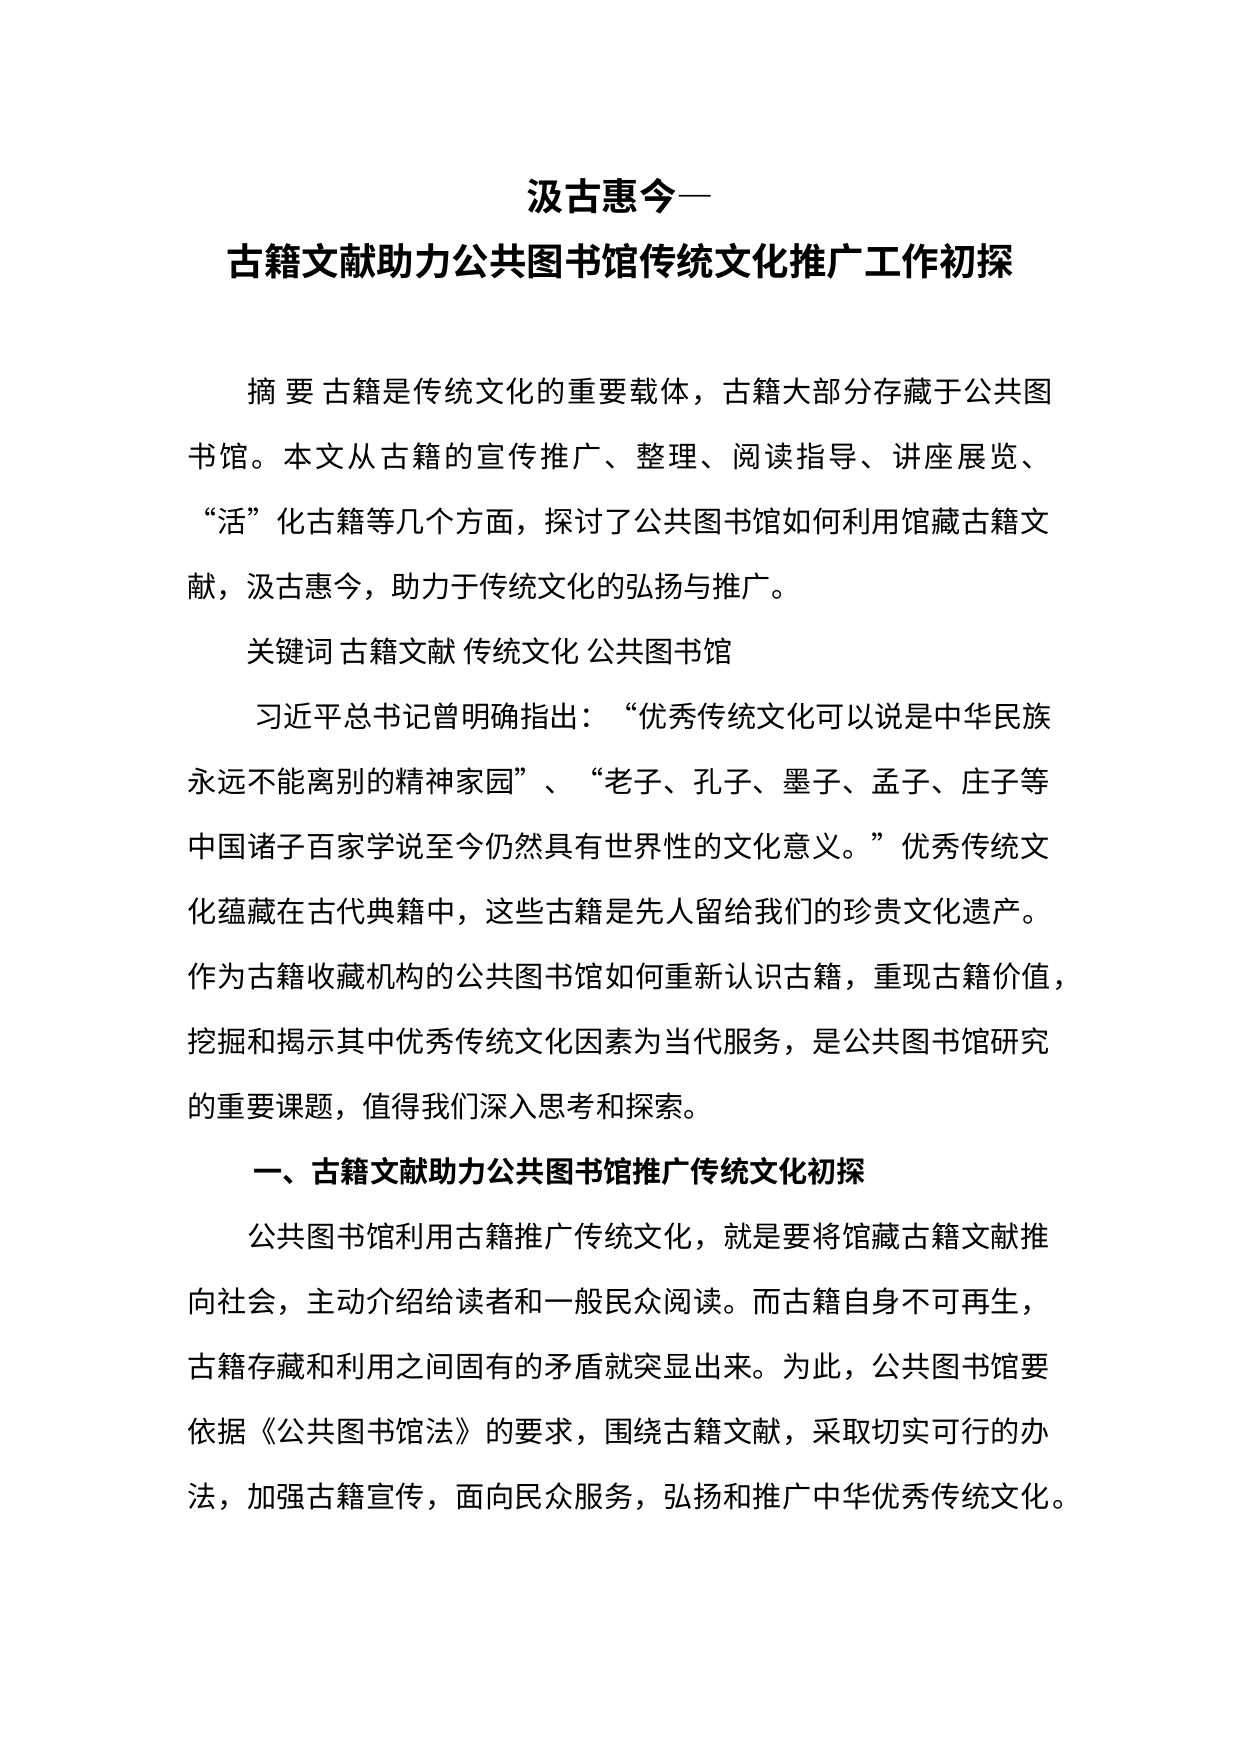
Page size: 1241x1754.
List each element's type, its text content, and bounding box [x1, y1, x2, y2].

text 关键词 古籍文献 传统文化 公共图书馆 [187, 617, 1053, 682]
text 汲古惠今— [187, 162, 1053, 227]
text 摘 要 古籍是传统文化的重要载体，古籍大部分存藏于公共图书馆。本文从古籍的宣传推广、整理、阅读指导、讲座展览、“活”化古籍等几个方面，探讨了公共图书馆如何利用馆藏古籍文献，汲古惠今，助力于传统文化的弘扬与推广。 [187, 357, 1053, 617]
text 习近平总书记曾明确指出：“优秀传统文化可以说是中华民族永远不能离别的精神家园”、“老子、孔子、墨子、孟子、庄子等中国诸子百家学说至今仍然具有世界性的文化意义。”优秀传统文化蕴藏在古代典籍中，这些古籍是先人留给我们的珍贵文化遗产。作为古籍收藏机构的公共图书馆如何重新认识古籍，重现古籍价值，挖掘和揭示其中优秀传统文化因素为当代服务，是公共图书馆研究的重要课题，值得我们深入思考和探索。 [187, 682, 1053, 1137]
text 一、古籍文献助力公共图书馆推广传统文化初探 [187, 1137, 1053, 1202]
text 公共图书馆利用古籍推广传统文化，就是要将馆藏古籍文献推向社会，主动介绍给读者和一般民众阅读。而古籍自身不可再生，古籍存藏和利用之间固有的矛盾就突显出来。为此，公共图书馆要依据《公共图书馆法》的要求，围绕古籍文献，采取切实可行的办法，加强古籍宣传，面向民众服务，弘扬和推广中华优秀传统文化。 [187, 1202, 1053, 1559]
text 古籍文献助力公共图书馆传统文化推广工作初探 [187, 227, 1053, 292]
